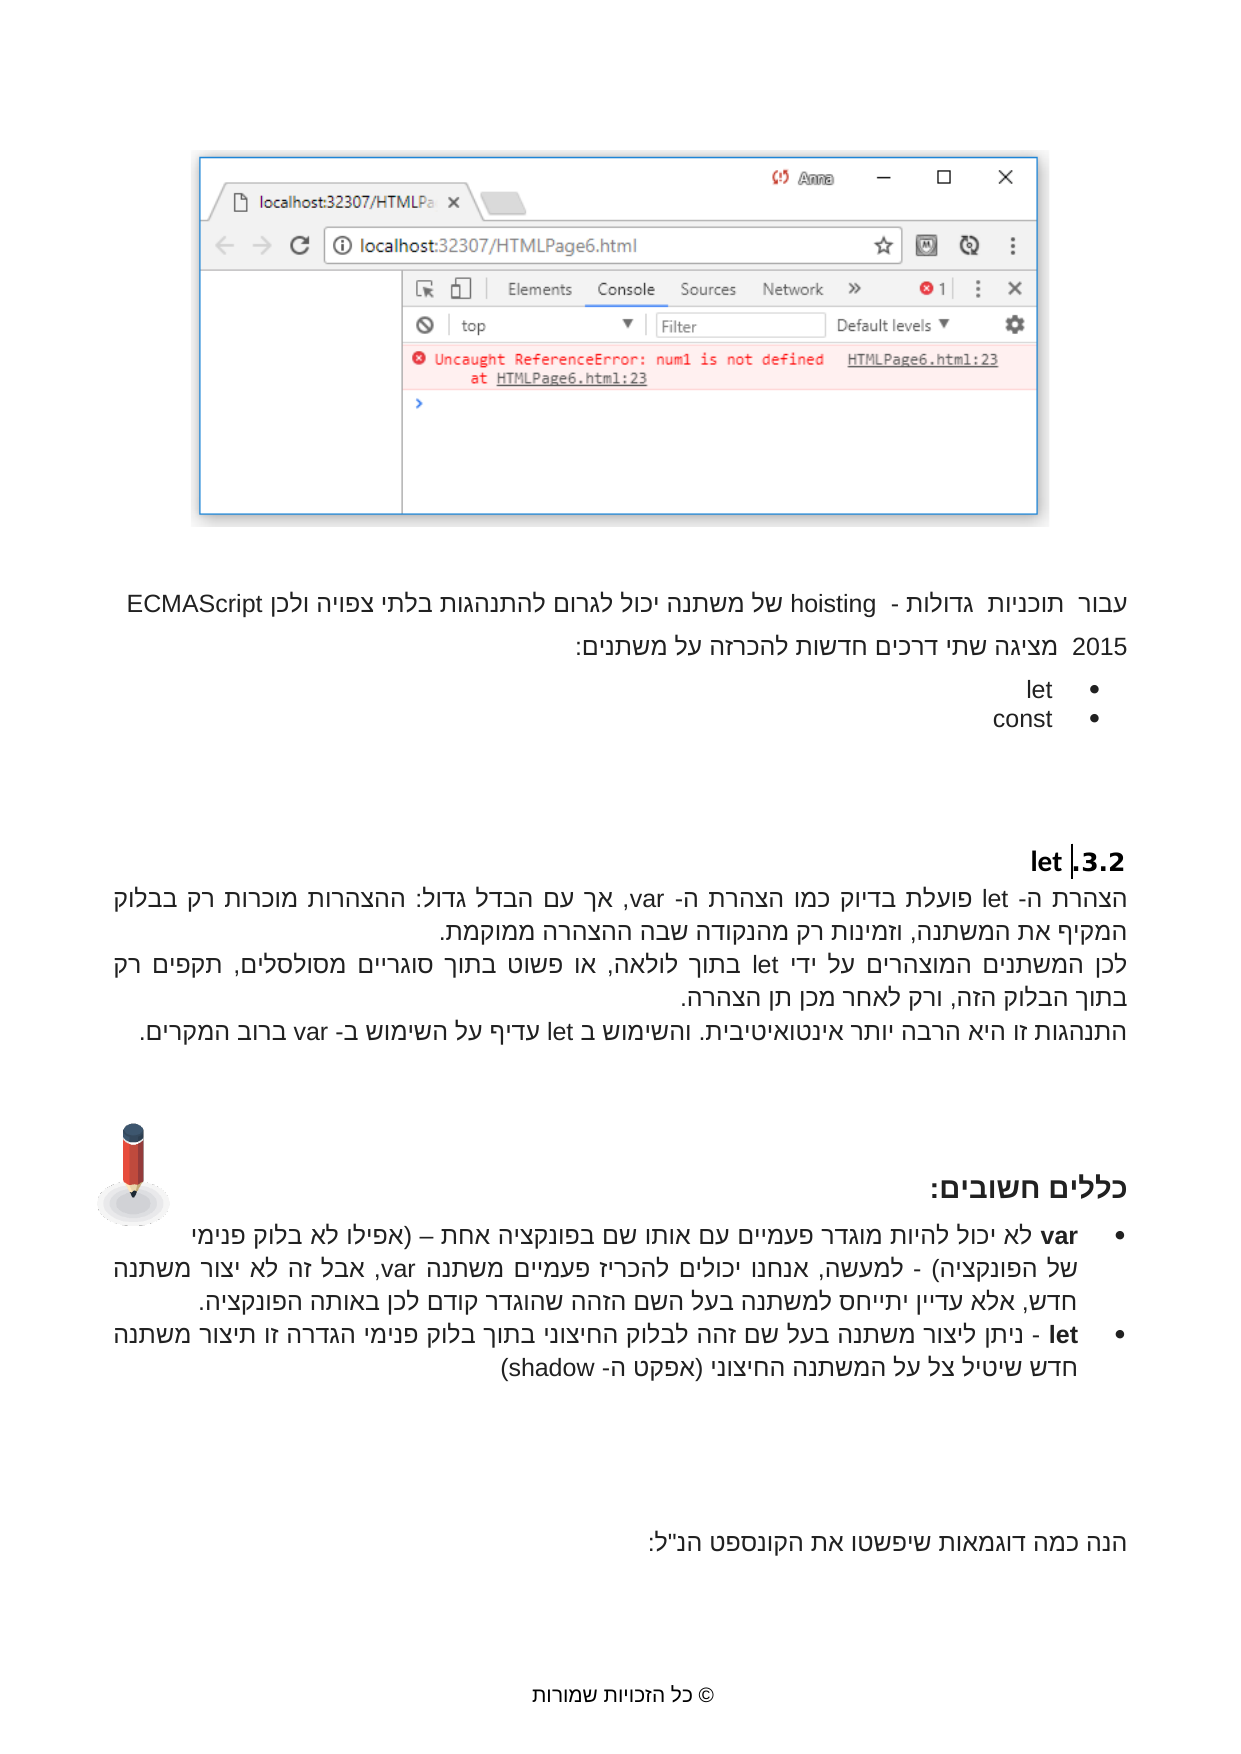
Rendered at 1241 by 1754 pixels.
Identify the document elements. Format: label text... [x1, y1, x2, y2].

text הצהרת ה- let פועלת בדיוק כמו הצהרת ה- var, אך עם הבדל גדול: ההצהרות מוכרות רק בבלוק המקיף את המשתנה, וזמינות רק מהנקודה שבה ההצהרה ממוקמת. [112, 884, 1128, 946]
list let [112, 675, 1090, 704]
list let - ניתן ליצור משתנה בעל שם זהה לבלוק החיצוני בתוך בלוק פנימי הגדרה זו תיצור משתנה חדש שיטיל צל על המשתנה החיצוני (אפקט ה- shadow) [112, 1320, 1116, 1382]
text התנהגות זו היא הרבה יותר אינטואיטיבית. והשימוש ב let עדיף על השימוש ב- var ברוב המקרים. [112, 1016, 1128, 1045]
text הנה כמה דוגמאות שיפשטו את הקונספט הנ"ל: [112, 1528, 1128, 1584]
list const [112, 704, 1090, 733]
picture [190, 150, 1050, 527]
text כללים חשובים: [146, 1171, 1128, 1204]
picture [93, 1119, 172, 1226]
text לכן המשתנים המוצהרים על ידי let בתוך לולאה, או פשוט בתוך סוגריים מסולסלים, תקפים רק בתוך הבלוק הזה, ורק לאחר מכן תן הצהרה. [112, 950, 1128, 1012]
text עבור תוכניות גדולות - hoisting של משתנה יכול לגרום להתנהגות בלתי צפויה ולכן ECMAScript 2015 מציגה שתי דרכים חדשות להכרזה על משתנים: [112, 589, 1128, 661]
list var לא יכול להיות מוגדר פעמיים עם אותו שם בפונקציה אחת – (אפילו לא בלוק פנימי של הפונקציה) - למעשה, אנחנו יכולים להכריז פעמיים משתנה var, אבל זה לא יצור משתנה חדש, אלא עדיין יתייחס למשתנה בעל השם הזהה שהוגדר קודם לכן באותה הפונקציה. [112, 1221, 1116, 1316]
text let [112, 843, 1072, 879]
